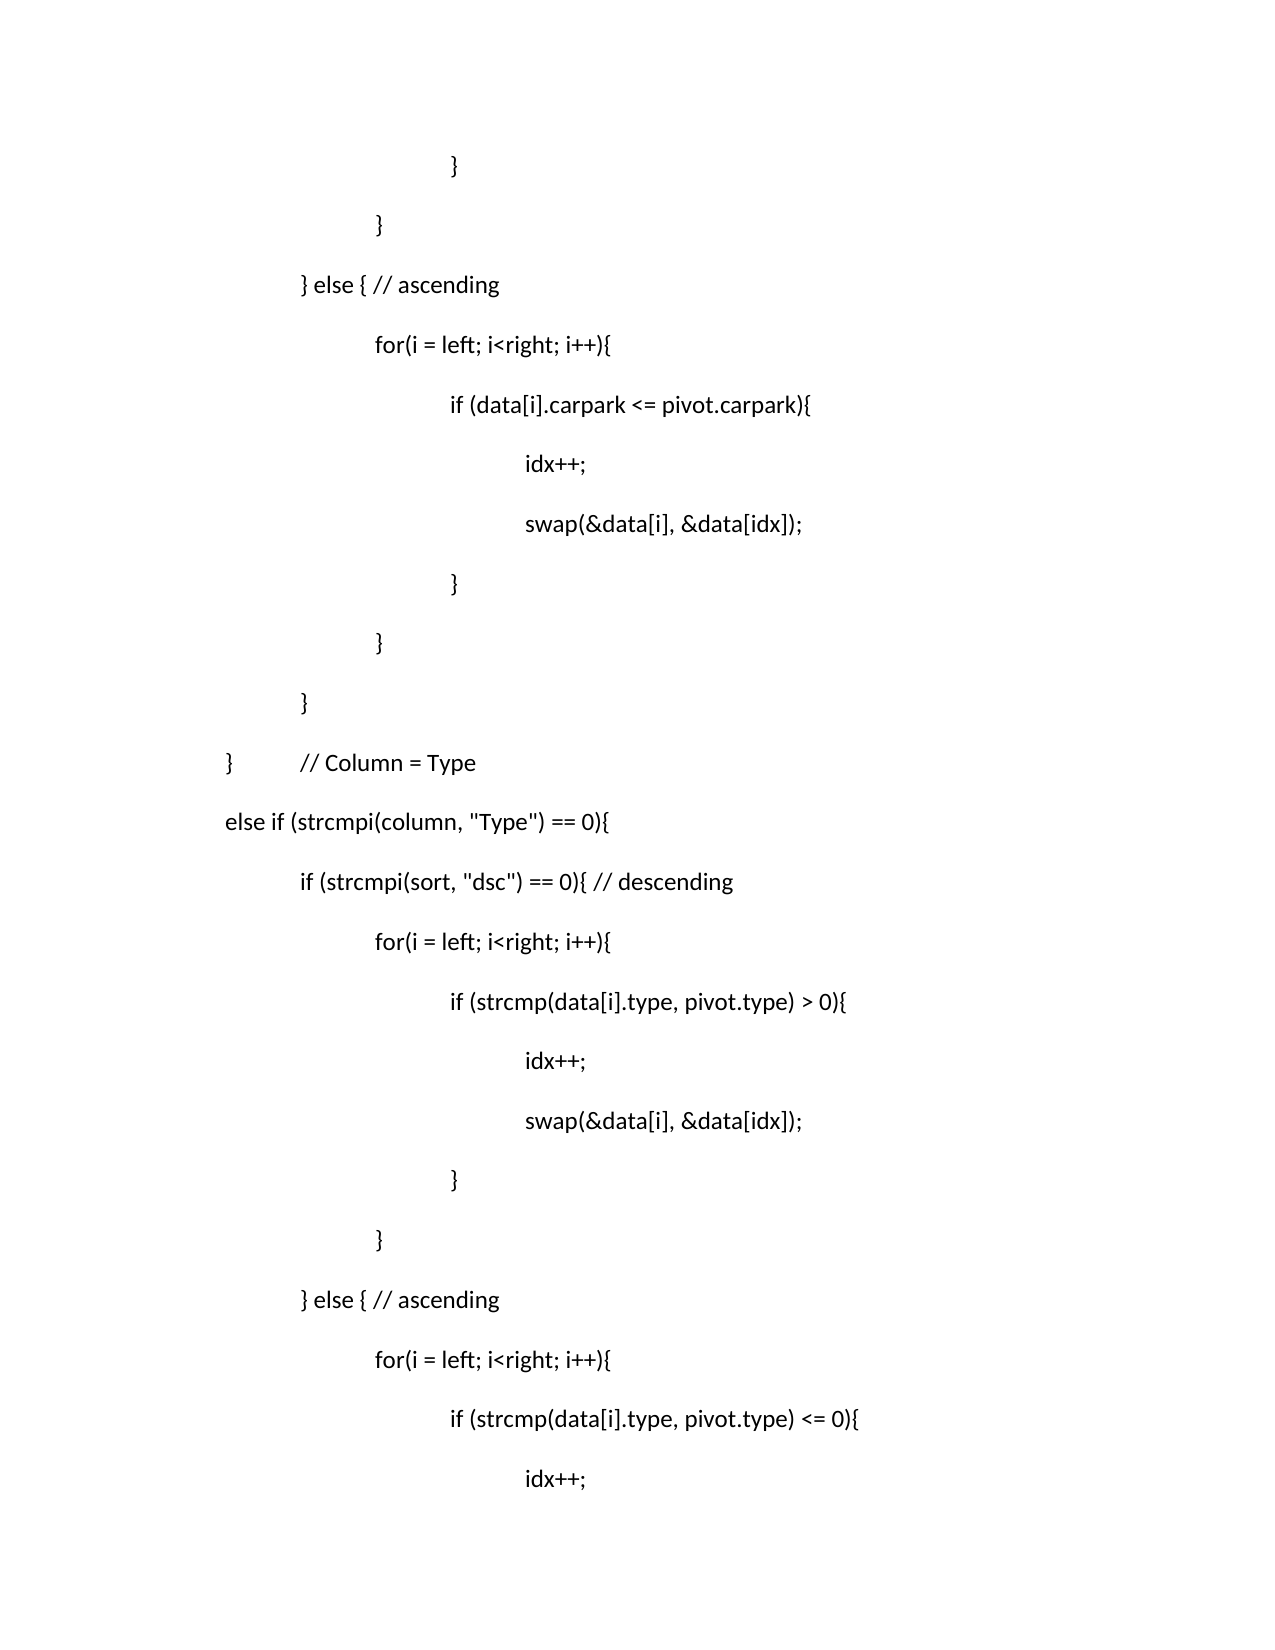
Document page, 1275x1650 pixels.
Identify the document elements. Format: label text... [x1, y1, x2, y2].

text } [150, 687, 1125, 718]
text swap(&data[i], &data[idx]); [150, 1105, 1125, 1136]
text idx++; [150, 1463, 1125, 1494]
text } [150, 210, 1125, 240]
text } [150, 568, 1125, 598]
text } else { // ascending [150, 269, 1125, 300]
text } [150, 1165, 1125, 1195]
text } [150, 1224, 1125, 1255]
text if (strcmp(data[i].type, pivot.type) <= 0){ [150, 1403, 1125, 1434]
text idx++; [150, 1045, 1125, 1076]
text } else { // ascending [150, 1284, 1125, 1314]
text } // Column = Type [150, 747, 1125, 777]
text if (strcmpi(sort, "dsc") == 0){ // descending [150, 866, 1125, 897]
text if (strcmp(data[i].type, pivot.type) > 0){ [150, 986, 1125, 1016]
text for(i = left; i<right; i++){ [150, 1344, 1125, 1374]
text idx++; [150, 448, 1125, 479]
text for(i = left; i<right; i++){ [150, 329, 1125, 359]
text for(i = left; i<right; i++){ [150, 926, 1125, 956]
text if (data[i].carpark <= pivot.carpark){ [150, 389, 1125, 419]
text else if (strcmpi(column, "Type") == 0){ [150, 807, 1125, 837]
text } [150, 150, 1125, 181]
text swap(&data[i], &data[idx]); [150, 508, 1125, 539]
text } [150, 627, 1125, 658]
